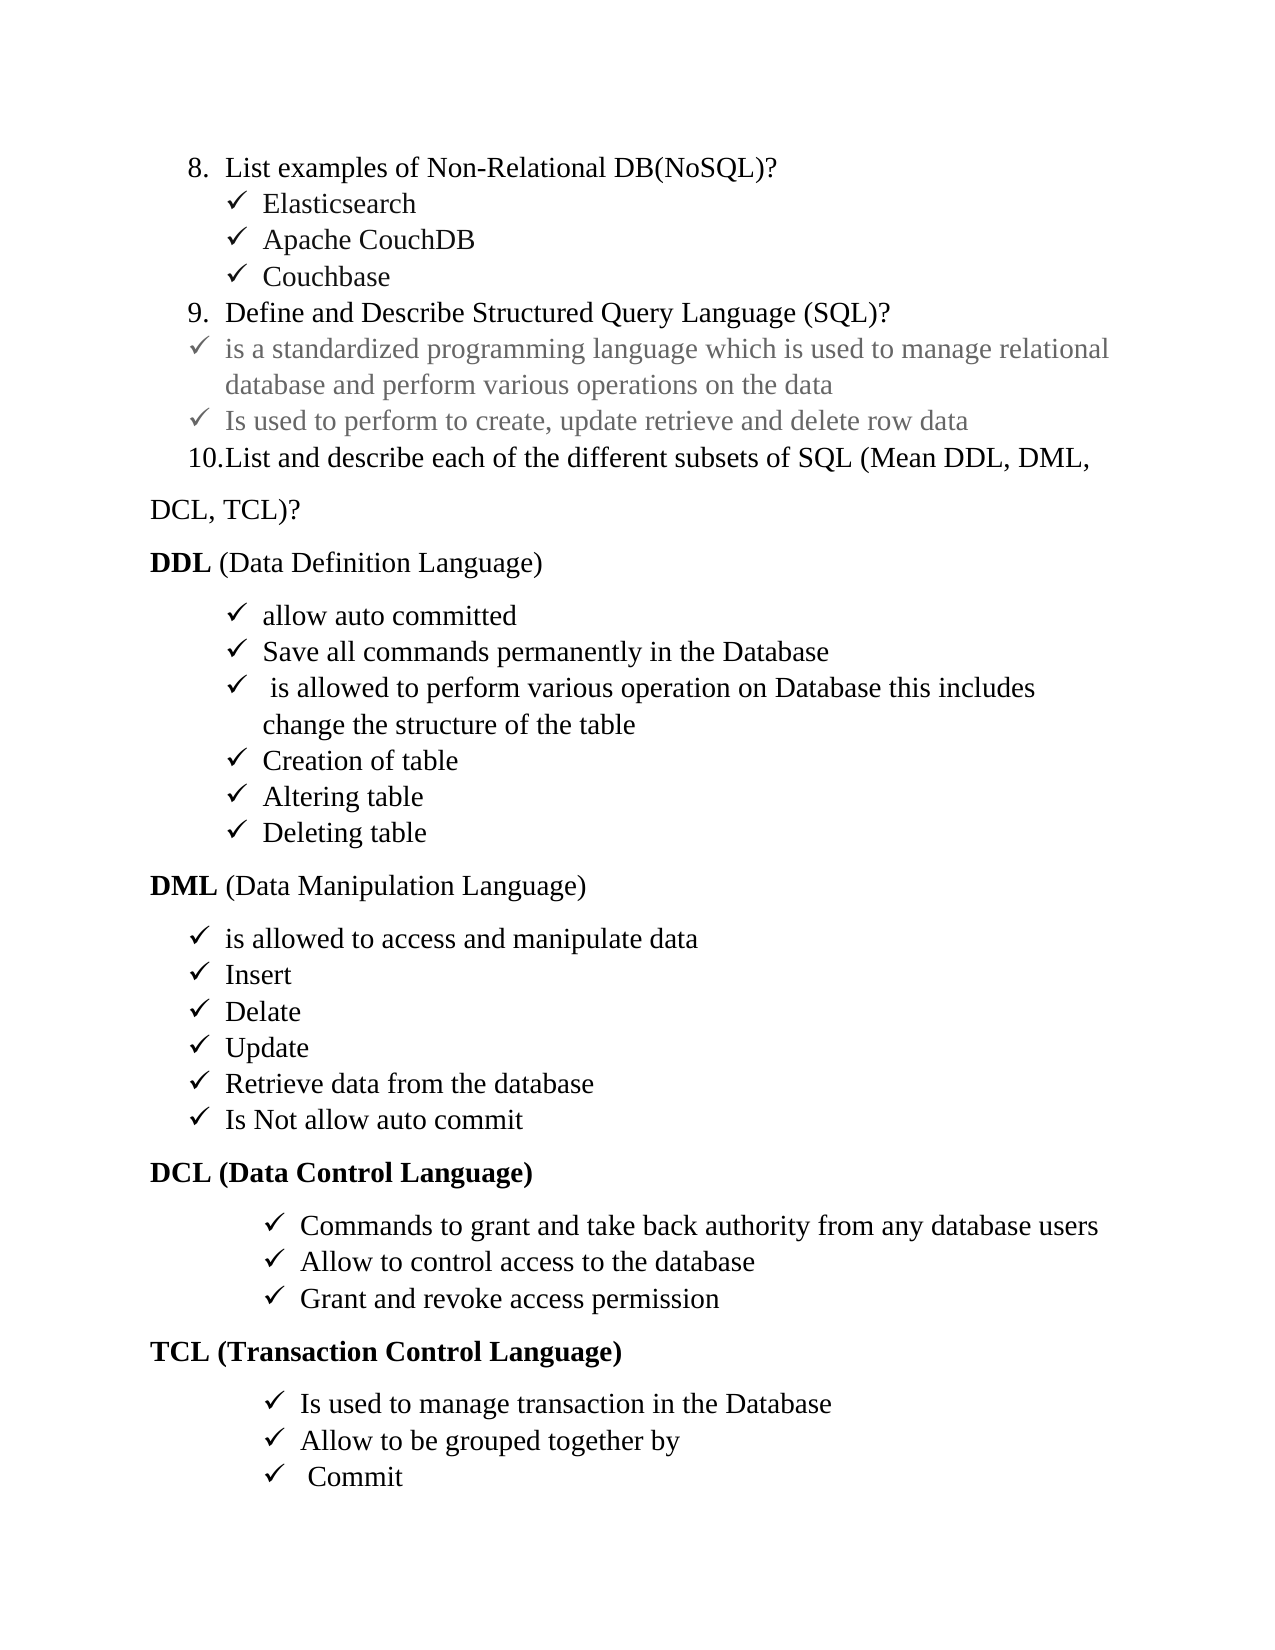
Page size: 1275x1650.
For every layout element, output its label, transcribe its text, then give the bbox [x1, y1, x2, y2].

list Deleting table [225, 816, 1125, 849]
list Couchbase [225, 259, 1125, 292]
list Insert [187, 957, 1125, 991]
list Commands to grant and take back authority from any database users [262, 1208, 1125, 1242]
list Update [187, 1030, 1125, 1064]
list List examples of Non-Relational DB(NoSQL)? [187, 150, 1125, 183]
text DDL (Data Definition Language) [150, 545, 1125, 579]
text DCL, TCL)? [150, 492, 1125, 526]
list Allow to control access to the database [262, 1244, 1125, 1278]
list Commit [262, 1459, 1125, 1493]
list is allowed to perform various operation on Database this includes change the structure of the table [225, 671, 1125, 740]
list Allow to be grouped together by [262, 1423, 1125, 1456]
list List and describe each of the different subsets of SQL (Mean DDL, DML, [187, 440, 1125, 473]
list Define and Describe Structured Query Language (SQL)? [187, 295, 1125, 328]
list Is Not allow auto commit [187, 1102, 1125, 1136]
list is a standardized programming language which is used to manage relational database and perform various operations on the data [187, 331, 1125, 401]
text TCL (Transaction Control Language) [150, 1334, 1125, 1367]
list Elasticsearch [225, 186, 1125, 220]
text DML (Data Manipulation Language) [150, 868, 1125, 902]
list Delate [187, 994, 1125, 1027]
list Grant and revoke access permission [262, 1281, 1125, 1314]
list Altering table [225, 779, 1125, 813]
list Creation of table [225, 743, 1125, 777]
list Is used to perform to create, update retrieve and delete row data [187, 403, 1125, 437]
list is allowed to access and manipulate data [187, 921, 1125, 955]
list Is used to manage transaction in the Database [262, 1386, 1125, 1420]
list Retrieve data from the database [187, 1066, 1125, 1100]
list Save all commands permanently in the Database [225, 634, 1125, 668]
text DCL (Data Control Language) [150, 1155, 1125, 1189]
list Apache CouchDB [225, 222, 1125, 256]
list allow auto committed [225, 598, 1125, 632]
